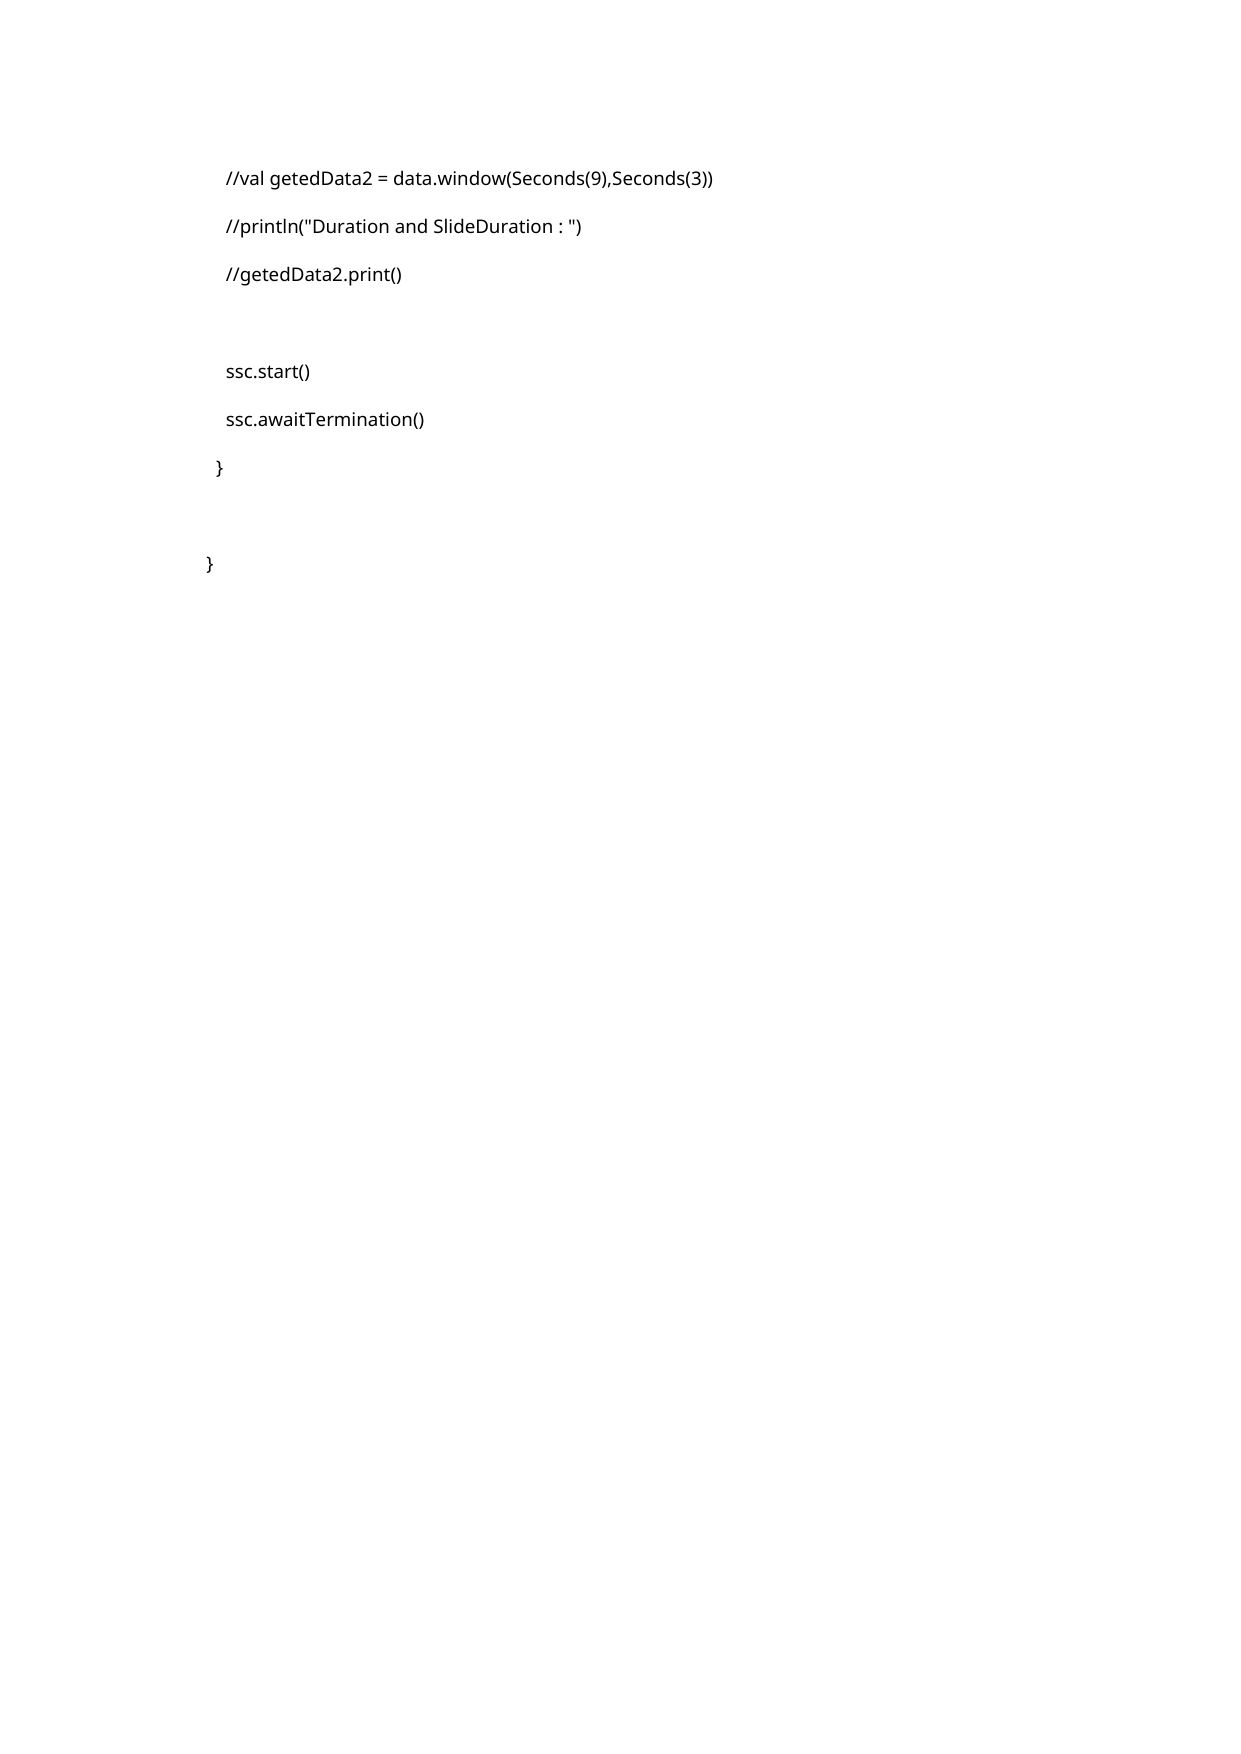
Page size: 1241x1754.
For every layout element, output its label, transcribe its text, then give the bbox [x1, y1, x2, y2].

text ssc.start() [187, 354, 1053, 387]
text } [187, 451, 1053, 483]
text //val getedData2 = data.window(Seconds(9),Seconds(3)) [187, 162, 1053, 194]
text ssc.awaitTermination() [187, 403, 1053, 435]
text //println("Duration and SlideDuration : ") [187, 210, 1053, 243]
text //getedData2.print() [187, 258, 1053, 291]
text } [187, 547, 1053, 579]
